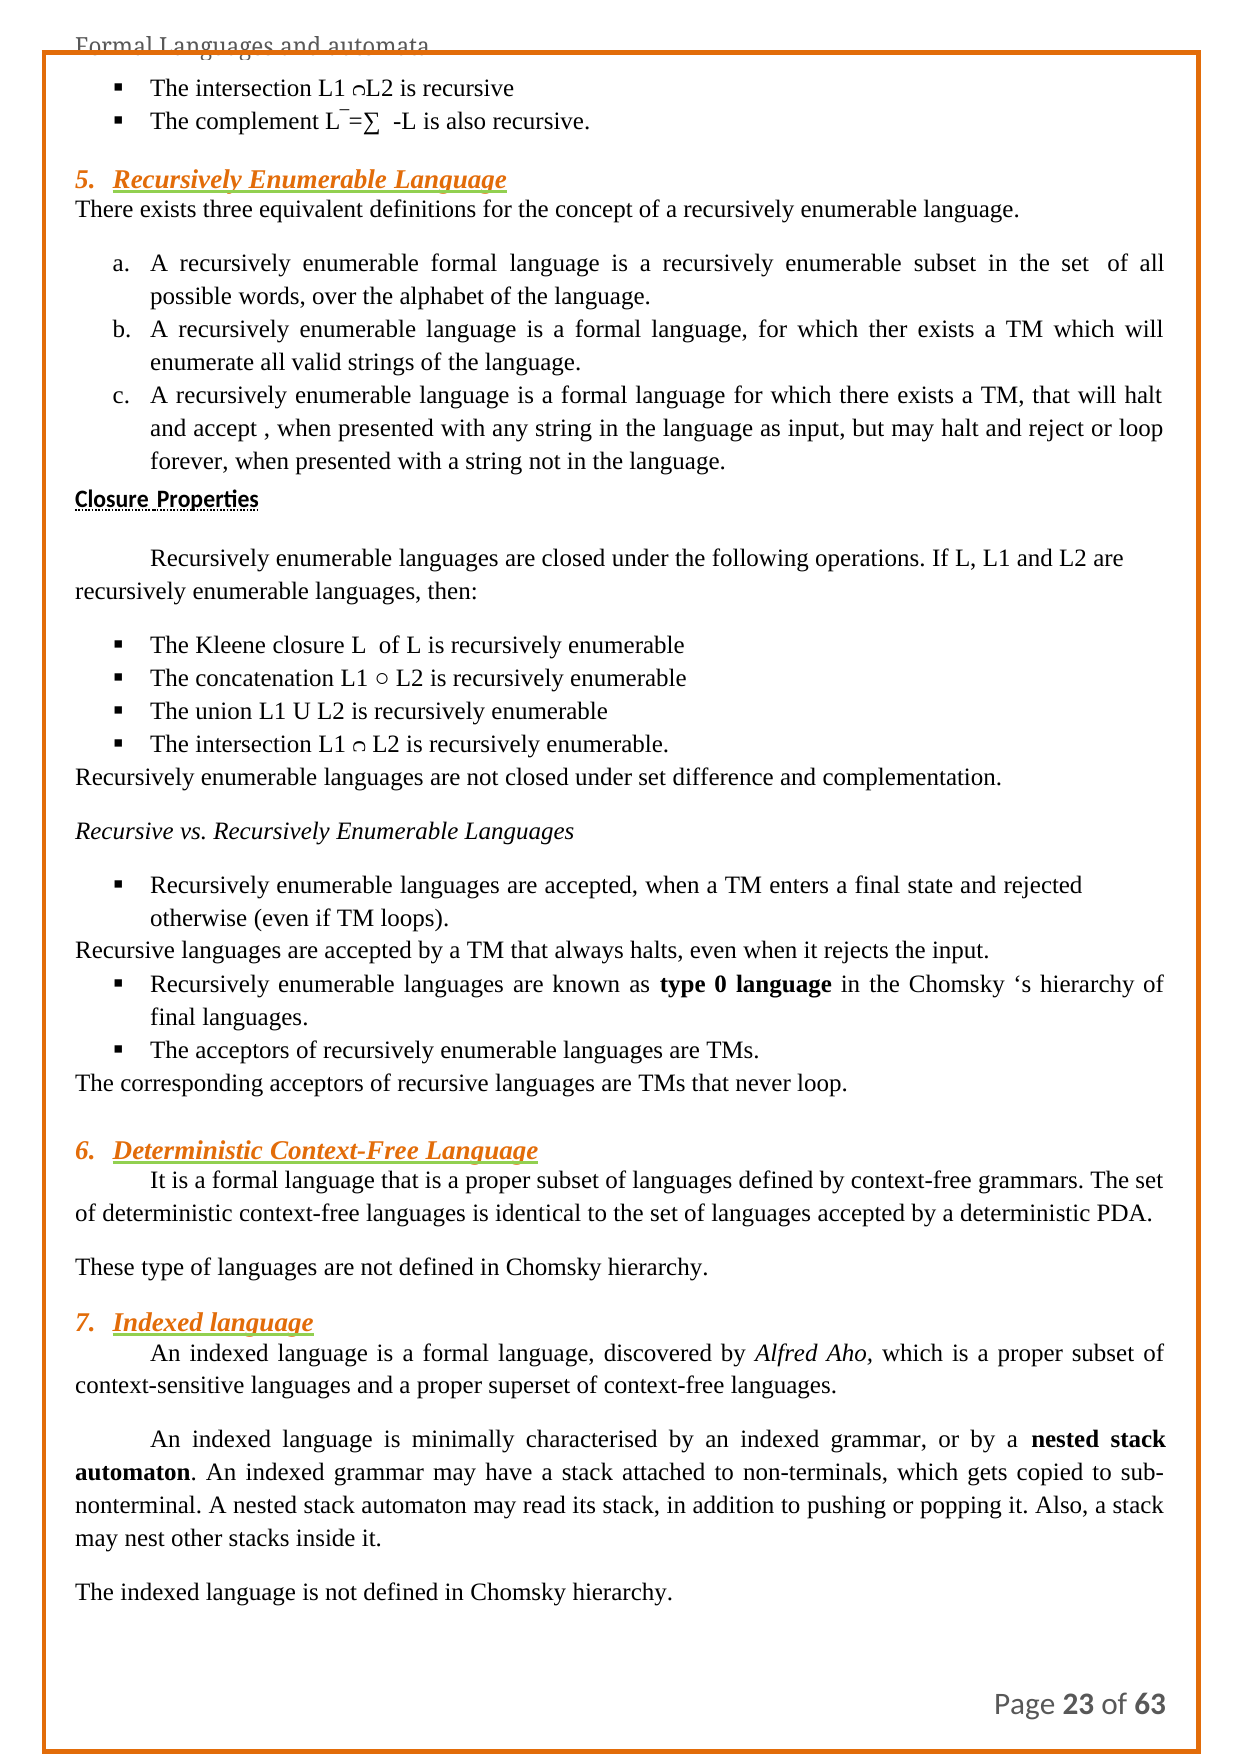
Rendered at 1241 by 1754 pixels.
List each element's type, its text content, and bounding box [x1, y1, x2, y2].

list The acceptors of recursively enumerable languages are TMs. [112, 1035, 1196, 1064]
list Recursively enumerable languages are accepted, when a TM enters a final state and rejected otherwise (even if TM loops). [112, 870, 1165, 932]
text It is a formal language that is a proper subset of languages defined by context-free grammars. The set of deterministic context-free languages is identical to the set of languages accepted by a deterministic PDA. [75, 1166, 1167, 1227]
list A recursively enumerable language is a formal language, for which ther exists a TM which will enumerate all valid strings of the language. [112, 314, 1166, 376]
subtitle Closure Properties [75, 483, 1196, 513]
list The union L1 U L2 is recursively enumerable [112, 696, 1196, 725]
text The corresponding acceptors of recursive languages are TMs that never loop. [75, 1068, 1196, 1097]
list The Kleene closure L of L is recursively enumerable [112, 630, 1196, 659]
list Recursively enumerable languages are known as type 0 language in the Chomsky ‘s hierarchy of final languages. [112, 969, 1166, 1031]
subtitle Recursively Enumerable Language [75, 163, 1196, 194]
text Recursively enumerable languages are closed under the following operations. If L, L1 and L2 are recursively enumerable languages, then: [75, 543, 1196, 605]
text There exists three equivalent definitions for the concept of a recursively enumerable language. [75, 194, 1196, 223]
list A recursively enumerable language is a formal language for which there exists a TM, that will halt and accept , when presented with any string in the language as input, but may halt and reject or loop forever, when presented with a string not in the language. [112, 380, 1164, 475]
text These type of languages are not defined in Chomsky hierarchy. [75, 1252, 1196, 1281]
text Page 23 of 63 [46, 1684, 1166, 1722]
list The intersection L1 ᴒL2 is recursive [112, 73, 1196, 102]
list The complement L‾=∑ -L is also recursive. [112, 106, 1196, 135]
subtitle Indexed language [75, 1307, 1196, 1338]
list A recursively enumerable formal language is a recursively enumerable subset in the set of all possible words, over the alphabet of the language. [112, 248, 1165, 310]
list The concatenation L1 ○ L2 is recursively enumerable [112, 663, 1196, 692]
text Recursively enumerable languages are not closed under set difference and complementation. [75, 762, 1196, 791]
text Recursive languages are accepted by a TM that always halts, even when it rejects the input. [75, 936, 1196, 965]
text An indexed language is a formal language, discovered by Alfred Aho, which is a proper subset of context-sensitive languages and a proper superset of context-free languages. [75, 1338, 1166, 1399]
subtitle Deterministic Context-Free Language [75, 1134, 1196, 1166]
text The indexed language is not defined in Chomsky hierarchy. [75, 1577, 1196, 1606]
list The intersection L1 ᴒ L2 is recursively enumerable. [112, 729, 1196, 758]
text An indexed language is minimally characterised by an indexed grammar, or by a nested stack automaton. An indexed grammar may have a stack attached to non-terminals, which gets copied to sub- nonterminal. A nested stack automaton may read its stack, in addition to pushing or popping it. Also, a stack may nest other stacks inside it. [75, 1424, 1166, 1552]
text Recursive vs. Recursively Enumerable Languages [75, 816, 1196, 845]
